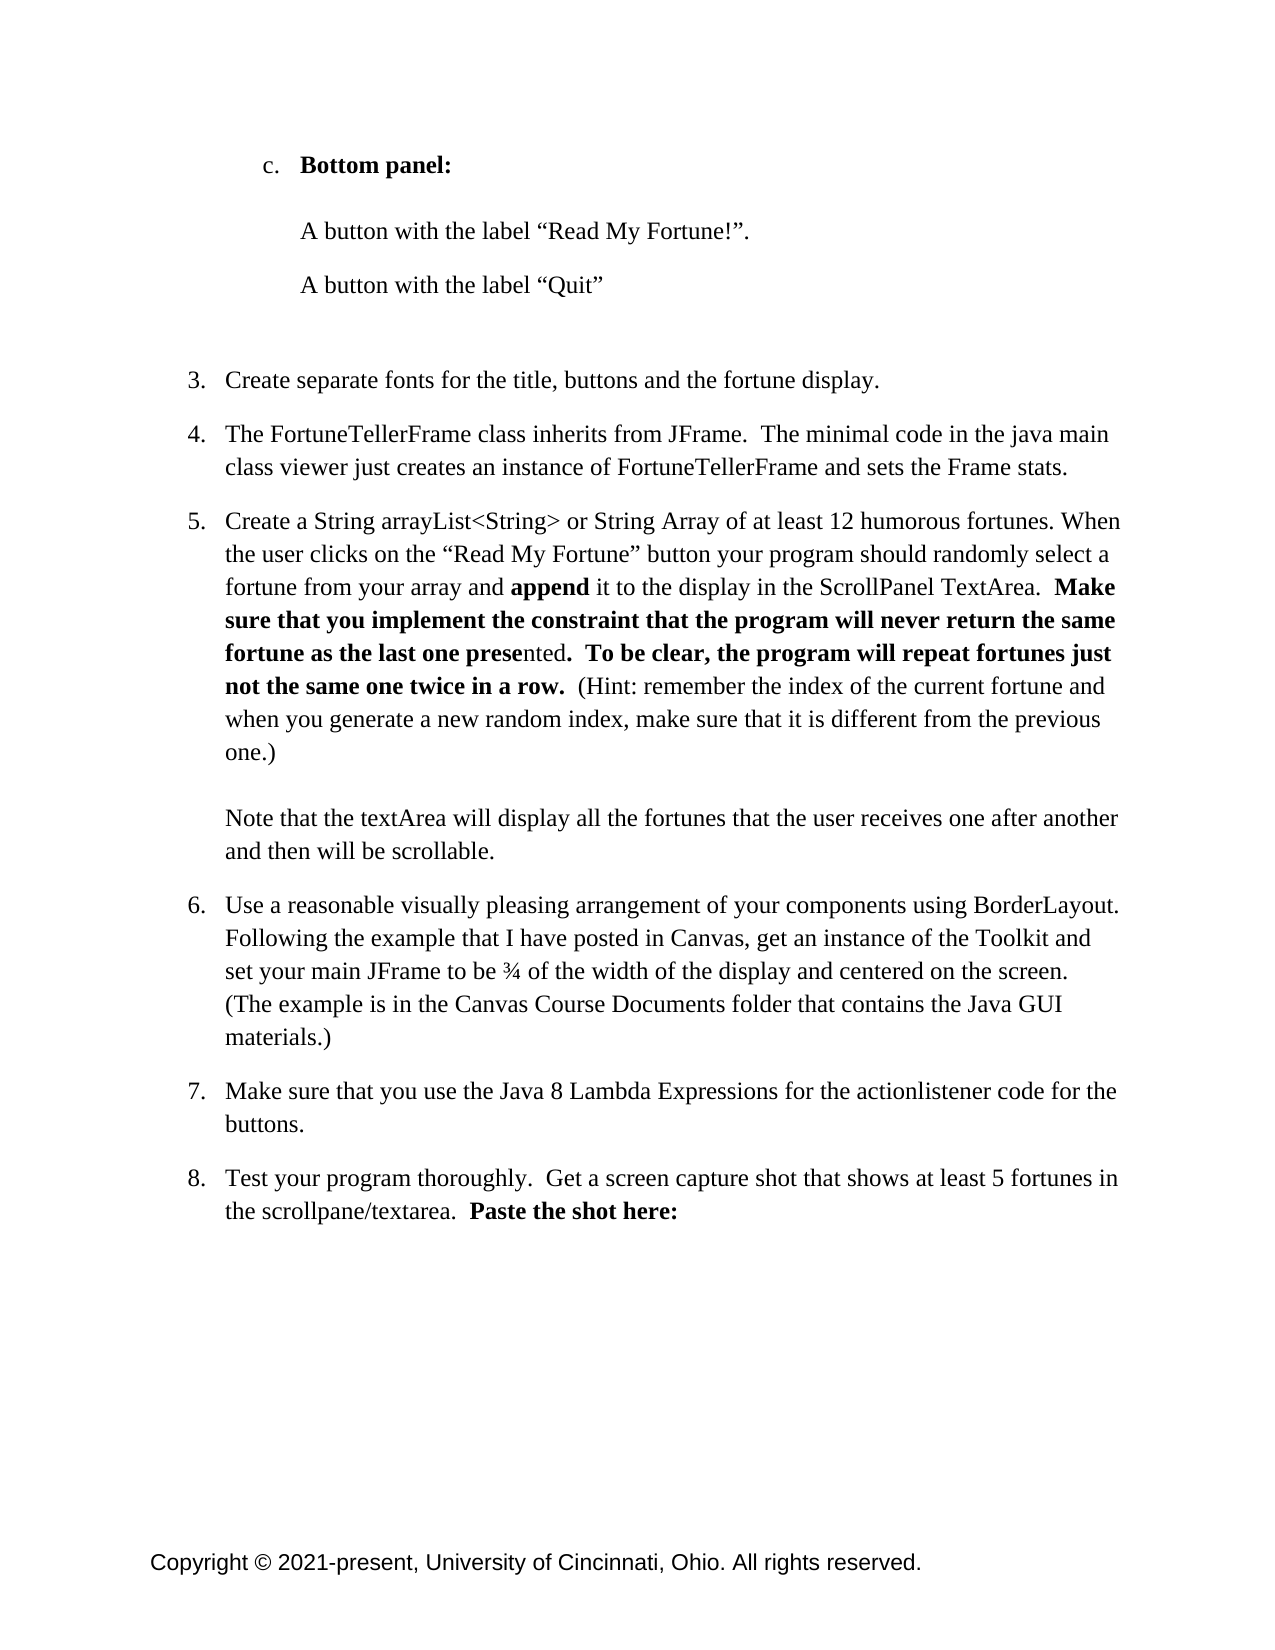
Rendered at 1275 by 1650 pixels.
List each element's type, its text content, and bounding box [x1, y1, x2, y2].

list Use a reasonable visually pleasing arrangement of your components using BorderLayout. Following the example that I have posted in Canvas, get an instance of the Toolkit and set your main JFrame to be ¾ of the width of the display and centered on the screen. (The example is in the Canvas Course Documents folder that contains the Java GUI materials.) [187, 890, 1125, 1051]
list Create separate fonts for the title, buttons and the fortune display. [187, 365, 1125, 394]
list The FortuneTellerFrame class inherits from JFrame. The minimal code in the java main class viewer just creates an instance of FortuneTellerFrame and sets the Frame stats. [187, 419, 1125, 481]
list Bottom panel: A button with the label “Read My Fortune!”. [262, 150, 1125, 245]
list Test your program thoroughly. Get a screen capture shot that shows at least 5 fortunes in the scrollpane/textarea. Paste the shot here: [187, 1163, 1125, 1225]
list Create a String arrayList<String> or String Array of at least 12 humorous fortunes. When the user clicks on the “Read My Fortune” button your program should randomly select a fortune from your array and append it to the display in the ScrollPanel TextArea. Make sure that you implement the constraint that the program will never return the same fortune as the last one presented. To be clear, the program will repeat fortunes just not the same one twice in a row. (Hint: remember the index of the current fortune and when you generate a new random index, make sure that it is different from the previous one.) Note that the textArea will display all the fortunes that the user receives one after another and then will be scrollable. [187, 506, 1125, 865]
text A button with the label “Quit” [300, 270, 1125, 299]
list Make sure that you use the Java 8 Lambda Expressions for the actionlistener code for the buttons. [187, 1076, 1125, 1138]
